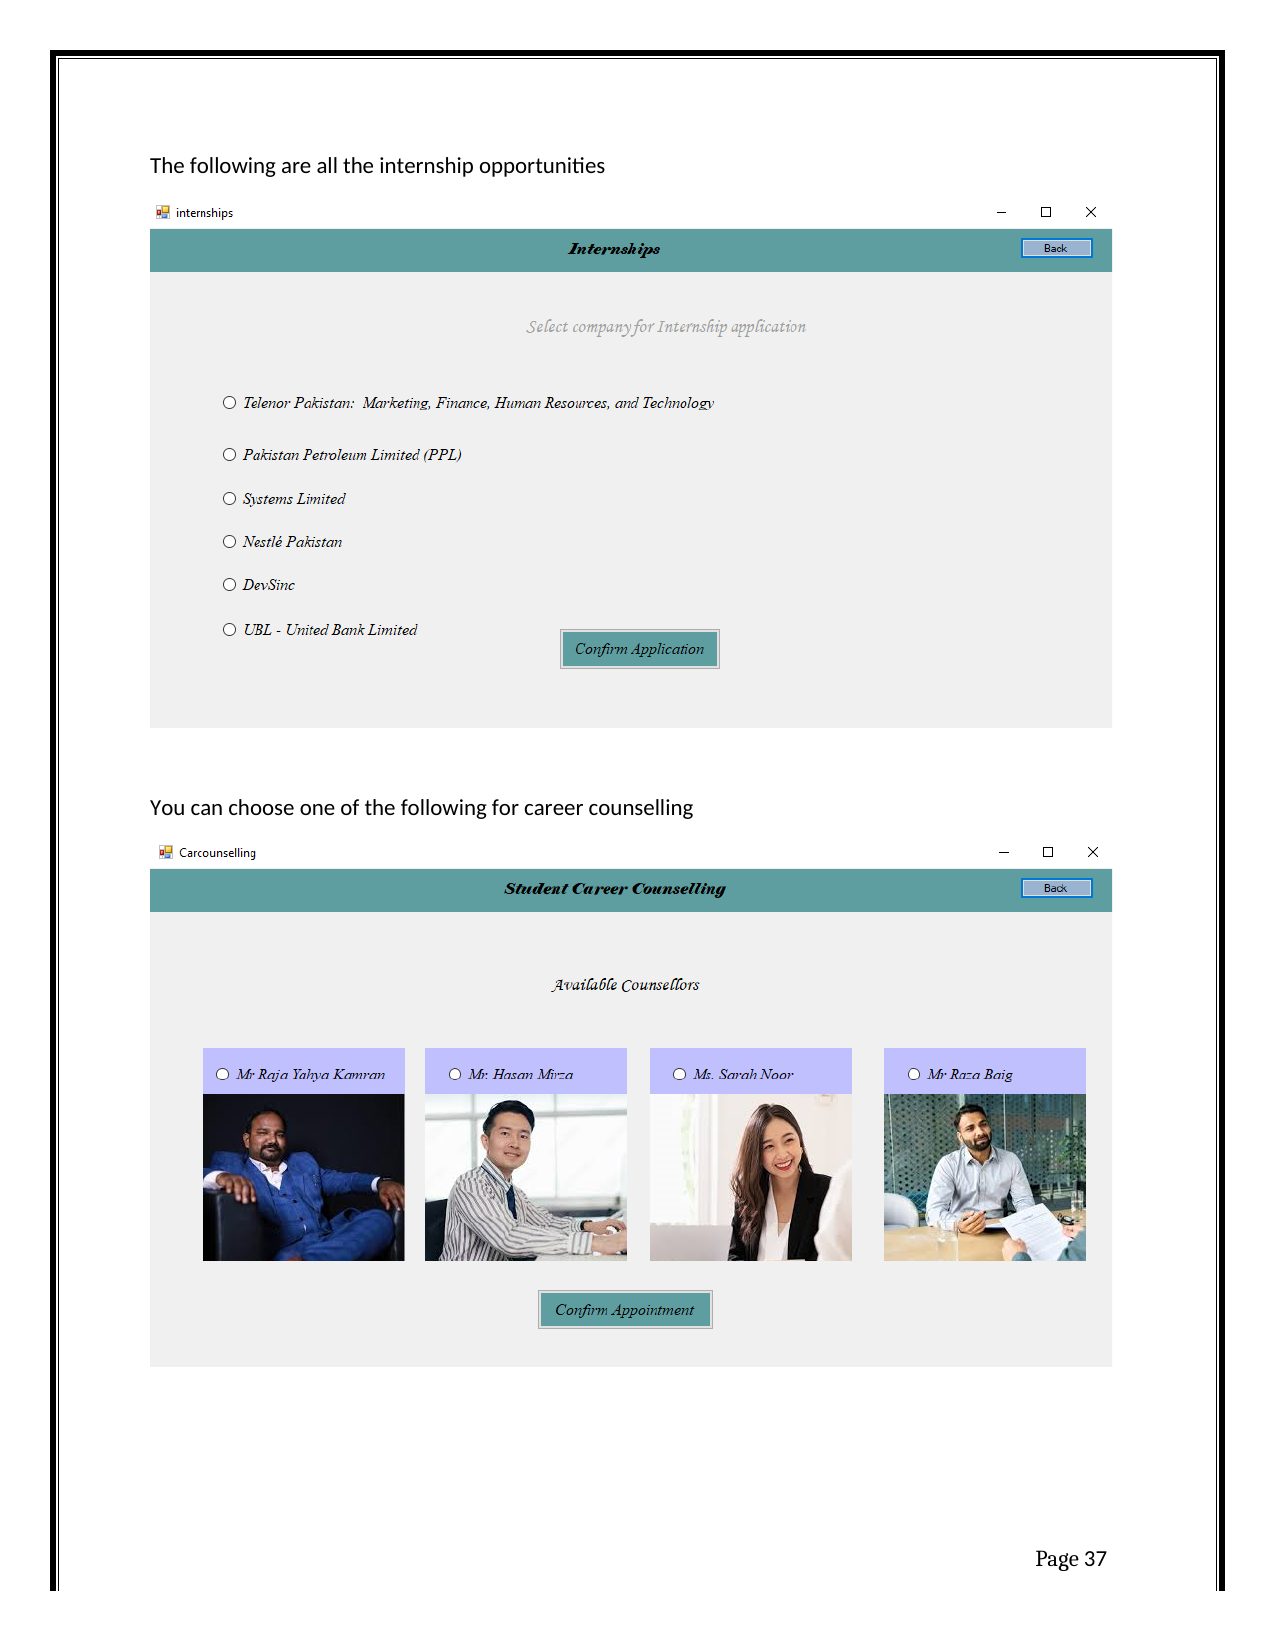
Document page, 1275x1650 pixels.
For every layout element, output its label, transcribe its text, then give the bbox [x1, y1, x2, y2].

picture [150, 840, 1113, 1367]
text The following are all the internship opportunities [150, 151, 1112, 179]
text You can choose one of the following for career counselling [150, 793, 1112, 821]
picture [150, 198, 1113, 728]
